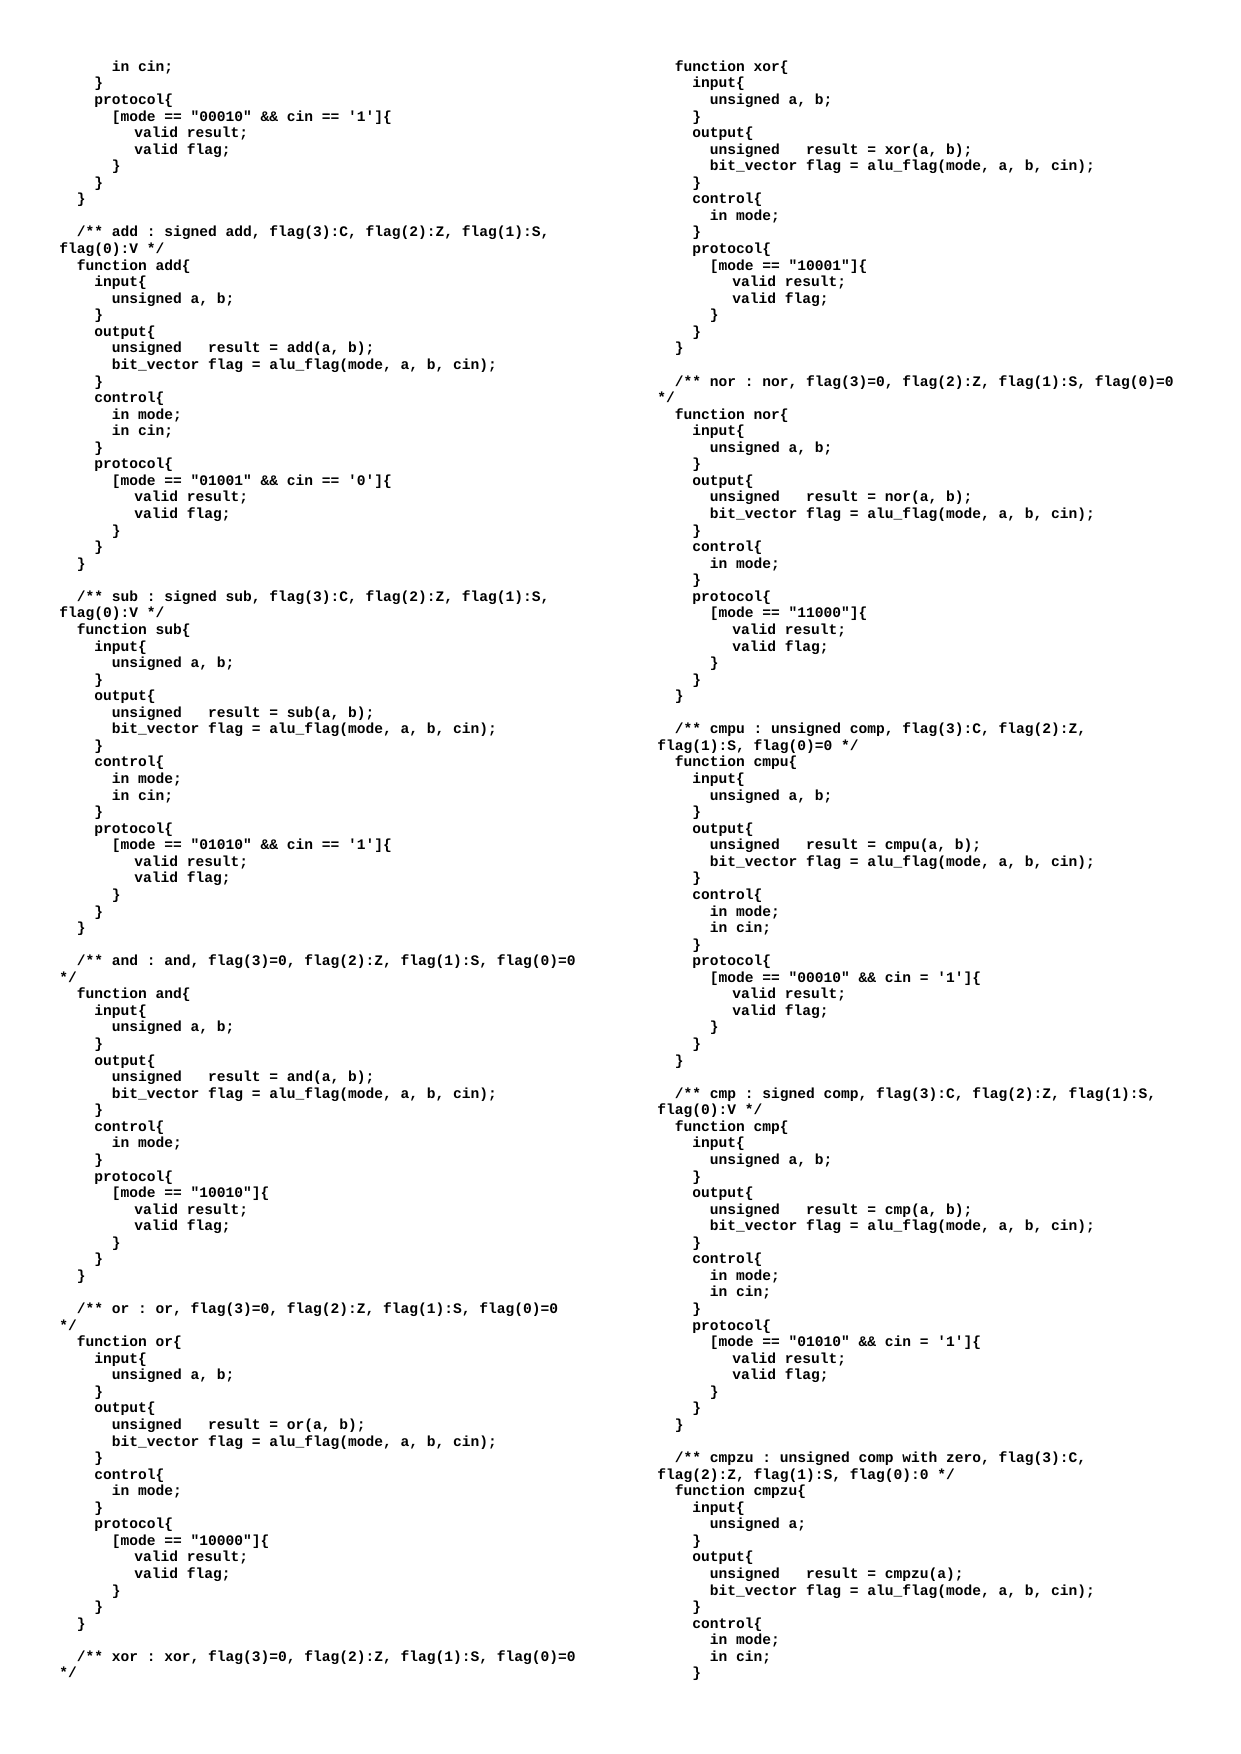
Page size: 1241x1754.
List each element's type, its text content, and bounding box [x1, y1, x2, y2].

text bit_vector flag = alu_flag(mode, a, b, cin); [59, 357, 583, 374]
text } [657, 341, 1181, 357]
text } [59, 523, 583, 539]
text [mode == "01010" && cin == '1']{ [59, 837, 583, 854]
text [657, 1583, 1181, 1599]
text bit_vector flag = alu_flag(mode, a, b, cin); [657, 1218, 1181, 1235]
text in mode; [657, 1632, 1181, 1649]
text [657, 158, 1181, 175]
text /** cmpzu : unsigned comp with zero, flag(3):C, flag(2):Z, flag(1):S, flag(0):0 */ [657, 1450, 1181, 1483]
text valid flag; [59, 142, 583, 158]
text function add{ [59, 258, 583, 274]
text } [657, 175, 1181, 192]
text } [657, 307, 1181, 324]
text valid flag; [59, 506, 583, 523]
text control{ [657, 539, 1181, 556]
text } [59, 556, 583, 572]
text in cin; [59, 788, 583, 804]
text in mode; [657, 208, 1181, 225]
text input{ [59, 1351, 583, 1367]
text } [59, 192, 583, 208]
text input{ [657, 423, 1181, 440]
text output{ [657, 1550, 1181, 1566]
text } [59, 1102, 583, 1119]
text unsigned result = add(a, b); [59, 341, 583, 357]
text unsigned a, b; [657, 440, 1181, 457]
text function sub{ [59, 622, 583, 639]
text bit_vector flag = alu_flag(mode, a, b, cin); [657, 506, 1181, 523]
text protocol{ [657, 953, 1181, 970]
text unsigned result = cmpu(a, b); [657, 837, 1181, 854]
text } [59, 1384, 583, 1401]
text input{ [657, 76, 1181, 92]
text } [657, 523, 1181, 539]
text unsigned a, b; [657, 92, 1181, 109]
text unsigned result = cmpzu(a); [657, 1566, 1181, 1583]
text in cin; [657, 1649, 1181, 1666]
text } [657, 1235, 1181, 1252]
text unsigned result = and(a, b); [59, 1069, 583, 1086]
text [mode == "10000"]{ [59, 1533, 583, 1550]
text protocol{ [657, 589, 1181, 606]
text control{ [657, 192, 1181, 208]
text } [657, 1533, 1181, 1550]
text control{ [657, 887, 1181, 904]
text input{ [59, 274, 583, 291]
text } [657, 688, 1181, 705]
text input{ [657, 1500, 1181, 1517]
text unsigned result = cmp(a, b); [657, 1202, 1181, 1218]
text /** and : and, flag(3)=0, flag(2):Z, flag(1):S, flag(0)=0 */ [59, 953, 583, 987]
text /** xor : xor, flag(3)=0, flag(2):Z, flag(1):S, flag(0)=0 */ [59, 1649, 583, 1682]
text /** sub : signed sub, flag(3):C, flag(2):Z, flag(1):S, flag(0):V */ [59, 589, 583, 622]
text valid result; [657, 274, 1181, 291]
text unsigned a, b; [59, 655, 583, 672]
text } [59, 1583, 583, 1599]
text } [657, 937, 1181, 953]
text bit_vector flag = alu_flag(mode, a, b, cin); [59, 1086, 583, 1102]
text } [657, 1169, 1181, 1185]
text function or{ [59, 1334, 583, 1351]
text protocol{ [59, 1517, 583, 1533]
text /** or : or, flag(3)=0, flag(2):Z, flag(1):S, flag(0)=0 */ [59, 1301, 583, 1334]
text } [59, 1450, 583, 1467]
text protocol{ [59, 821, 583, 837]
text in mode; [59, 407, 583, 423]
text } [59, 307, 583, 324]
text valid flag; [657, 1367, 1181, 1384]
text valid result; [59, 490, 583, 506]
text control{ [657, 1252, 1181, 1268]
text in mode; [59, 1136, 583, 1152]
text /** cmpu : unsigned comp, flag(3):C, flag(2):Z, flag(1):S, flag(0)=0 */ [657, 722, 1181, 755]
text } [657, 871, 1181, 887]
text unsigned a, b; [59, 1020, 583, 1036]
text bit_vector flag = alu_flag(mode, a, b, cin); [657, 854, 1181, 871]
text output{ [59, 324, 583, 341]
text } [657, 1036, 1181, 1053]
text } [59, 1036, 583, 1053]
text } [657, 1401, 1181, 1417]
text /** cmp : signed comp, flag(3):C, flag(2):Z, flag(1):S, flag(0):V */ [657, 1086, 1181, 1119]
text unsigned result = xor(a, b); [657, 142, 1181, 158]
text valid flag; [657, 639, 1181, 655]
text in mode; [657, 556, 1181, 572]
text [mode == "10010"]{ [59, 1185, 583, 1202]
text valid result; [657, 987, 1181, 1003]
text unsigned a; [657, 1517, 1181, 1533]
text [mode == "01001" && cin == '0']{ [59, 473, 583, 490]
text protocol{ [59, 92, 583, 109]
text output{ [59, 1053, 583, 1069]
text function cmp{ [657, 1119, 1181, 1136]
text in cin; [59, 59, 583, 76]
text in mode; [59, 1483, 583, 1500]
text } [657, 655, 1181, 672]
text output{ [657, 821, 1181, 837]
text } [59, 374, 583, 390]
text unsigned a, b; [657, 1152, 1181, 1169]
text [mode == "01010" && cin = '1']{ [657, 1334, 1181, 1351]
text in mode; [657, 1268, 1181, 1285]
text [mode == "00010" && cin = '1']{ [657, 970, 1181, 987]
text function cmpzu{ [657, 1483, 1181, 1500]
text input{ [59, 639, 583, 655]
text protocol{ [657, 1318, 1181, 1334]
text } [657, 1053, 1181, 1069]
text valid result; [59, 125, 583, 142]
text valid flag; [657, 291, 1181, 307]
text bit_vector flag = alu_flag(mode, a, b, cin); [59, 722, 583, 738]
text output{ [59, 688, 583, 705]
text } [657, 109, 1181, 125]
text valid flag; [59, 871, 583, 887]
text } [59, 920, 583, 937]
text valid result; [59, 854, 583, 871]
text function xor{ [657, 59, 1181, 76]
text protocol{ [59, 457, 583, 473]
text } [59, 672, 583, 688]
text control{ [657, 1616, 1181, 1632]
text valid flag; [657, 1003, 1181, 1020]
text control{ [59, 755, 583, 771]
text protocol{ [657, 241, 1181, 258]
text } [59, 539, 583, 556]
text } [657, 225, 1181, 241]
text protocol{ [59, 1169, 583, 1185]
text in cin; [657, 920, 1181, 937]
text valid result; [657, 1351, 1181, 1367]
text function and{ [59, 987, 583, 1003]
text [mode == "10001"]{ [657, 258, 1181, 274]
text in cin; [59, 423, 583, 440]
text } [657, 1666, 1181, 1682]
text function cmpu{ [657, 755, 1181, 771]
text valid flag; [59, 1566, 583, 1583]
text control{ [59, 390, 583, 407]
text function nor{ [657, 407, 1181, 423]
text control{ [59, 1119, 583, 1136]
text valid result; [657, 622, 1181, 639]
text } [59, 1252, 583, 1268]
text output{ [657, 1185, 1181, 1202]
text } [59, 887, 583, 904]
text [mode == "11000"]{ [657, 606, 1181, 622]
text } [657, 572, 1181, 589]
text } [59, 904, 583, 920]
text } [657, 1301, 1181, 1318]
text control{ [59, 1467, 583, 1483]
text unsigned result = sub(a, b); [59, 705, 583, 722]
text } [59, 76, 583, 92]
text input{ [657, 1136, 1181, 1152]
text } [59, 175, 583, 192]
text } [657, 324, 1181, 341]
text valid flag; [59, 1218, 583, 1235]
text output{ [657, 125, 1181, 142]
text } [657, 457, 1181, 473]
text } [657, 804, 1181, 821]
text } [657, 1020, 1181, 1036]
text } [59, 1500, 583, 1517]
text in cin; [657, 1285, 1181, 1301]
text [mode == "00010" && cin == '1']{ [59, 109, 583, 125]
text unsigned a, b; [59, 1367, 583, 1384]
text } [657, 1417, 1181, 1434]
text unsigned a, b; [657, 788, 1181, 804]
text } [59, 738, 583, 755]
text } [59, 1616, 583, 1632]
text /** nor : nor, flag(3)=0, flag(2):Z, flag(1):S, flag(0)=0 */ [657, 374, 1181, 407]
text } [59, 1599, 583, 1616]
text /** add : signed add, flag(3):C, flag(2):Z, flag(1):S, flag(0):V */ [59, 225, 583, 258]
text bit_vector flag = alu_flag(mode, a, b, cin); [59, 1434, 583, 1450]
text } [657, 1384, 1181, 1401]
text valid result; [59, 1550, 583, 1566]
text valid result; [59, 1202, 583, 1218]
text } [59, 158, 583, 175]
text } [59, 1235, 583, 1252]
text unsigned result = or(a, b); [59, 1417, 583, 1434]
text input{ [657, 771, 1181, 788]
text output{ [657, 473, 1181, 490]
text in mode; [657, 904, 1181, 920]
text } [59, 1268, 583, 1285]
text } [657, 1599, 1181, 1616]
text } [59, 440, 583, 457]
text unsigned a, b; [59, 291, 583, 307]
text unsigned result = nor(a, b); [657, 490, 1181, 506]
text in mode; [59, 771, 583, 788]
text input{ [59, 1003, 583, 1020]
text output{ [59, 1401, 583, 1417]
text } [59, 1152, 583, 1169]
text } [657, 672, 1181, 688]
text } [59, 804, 583, 821]
